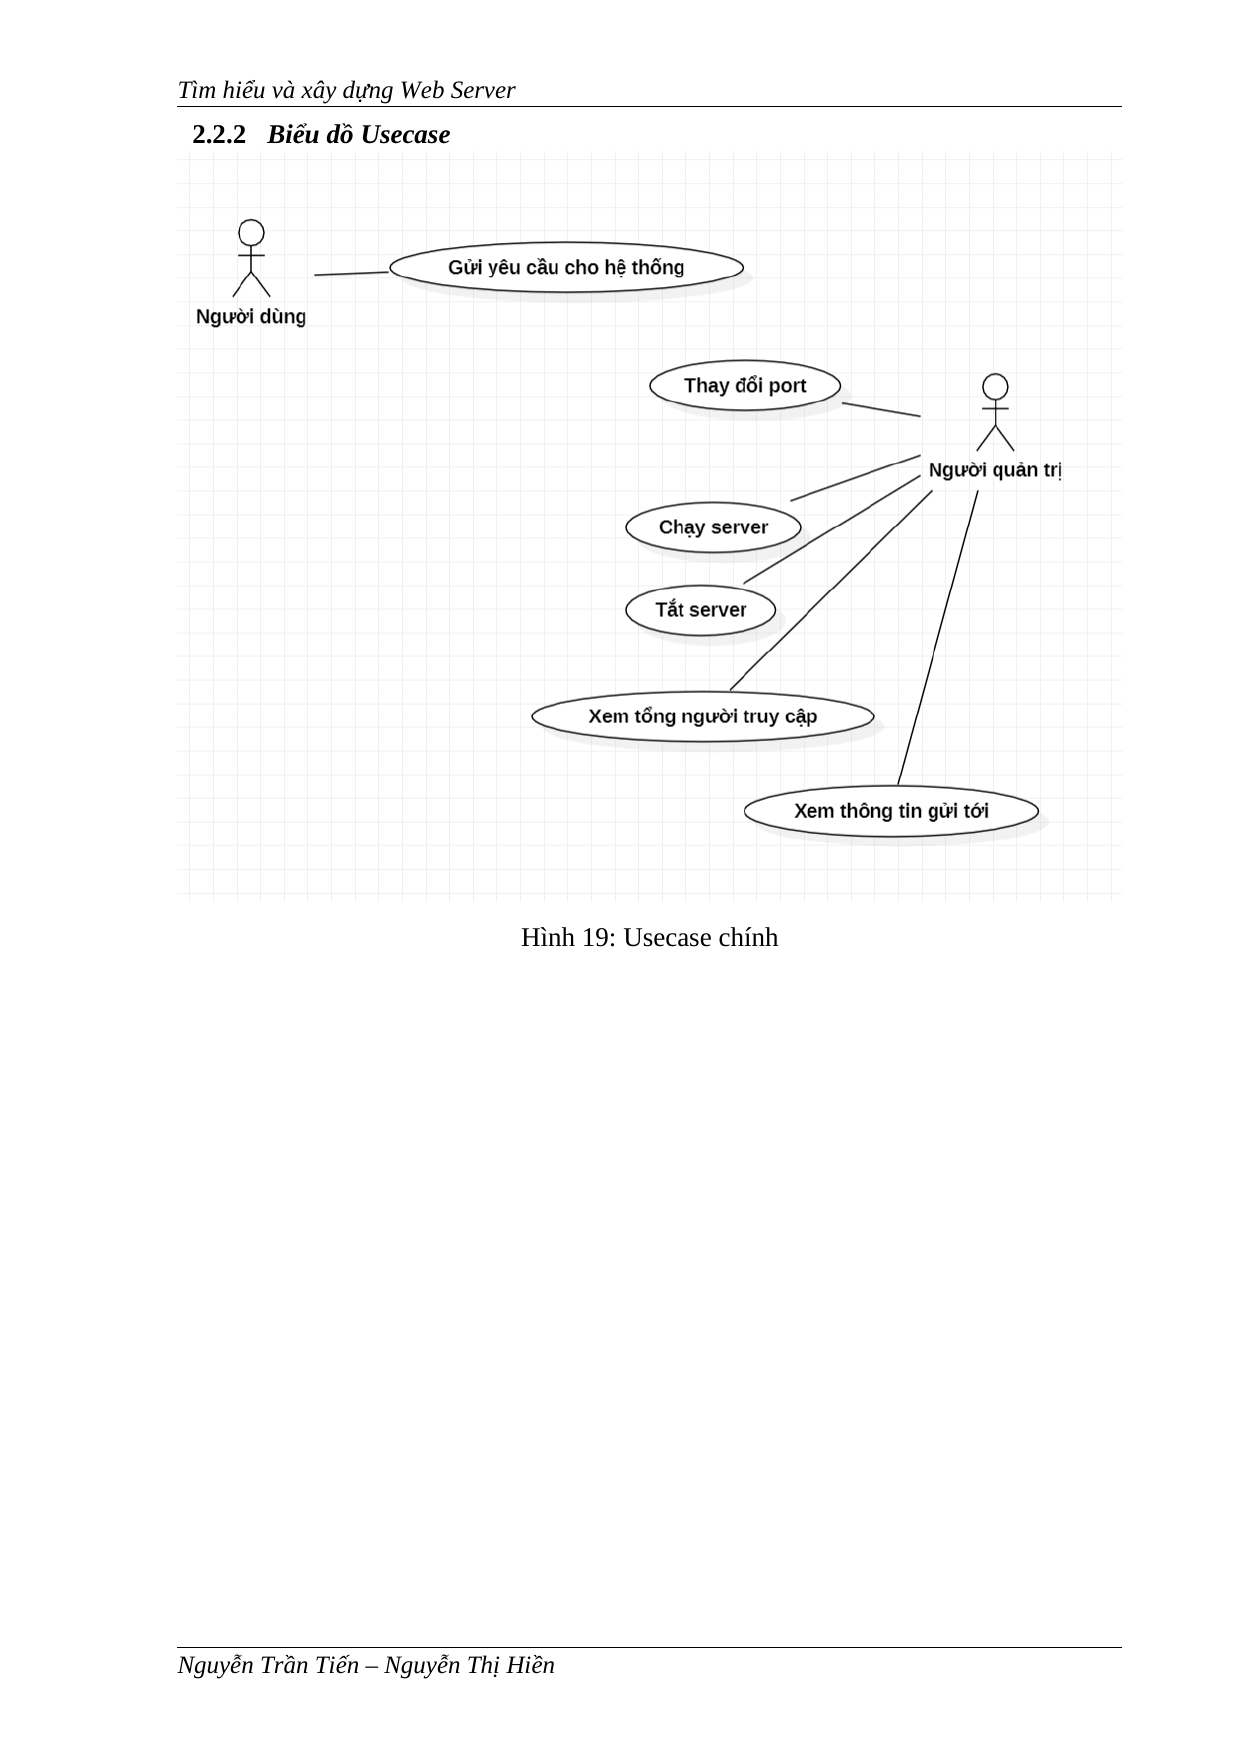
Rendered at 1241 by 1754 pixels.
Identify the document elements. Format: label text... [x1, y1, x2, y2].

text Hình 19: Usecase chính [177, 921, 1122, 952]
picture [177, 151, 1123, 902]
subtitle Biểu dồ Usecase [192, 118, 1122, 149]
